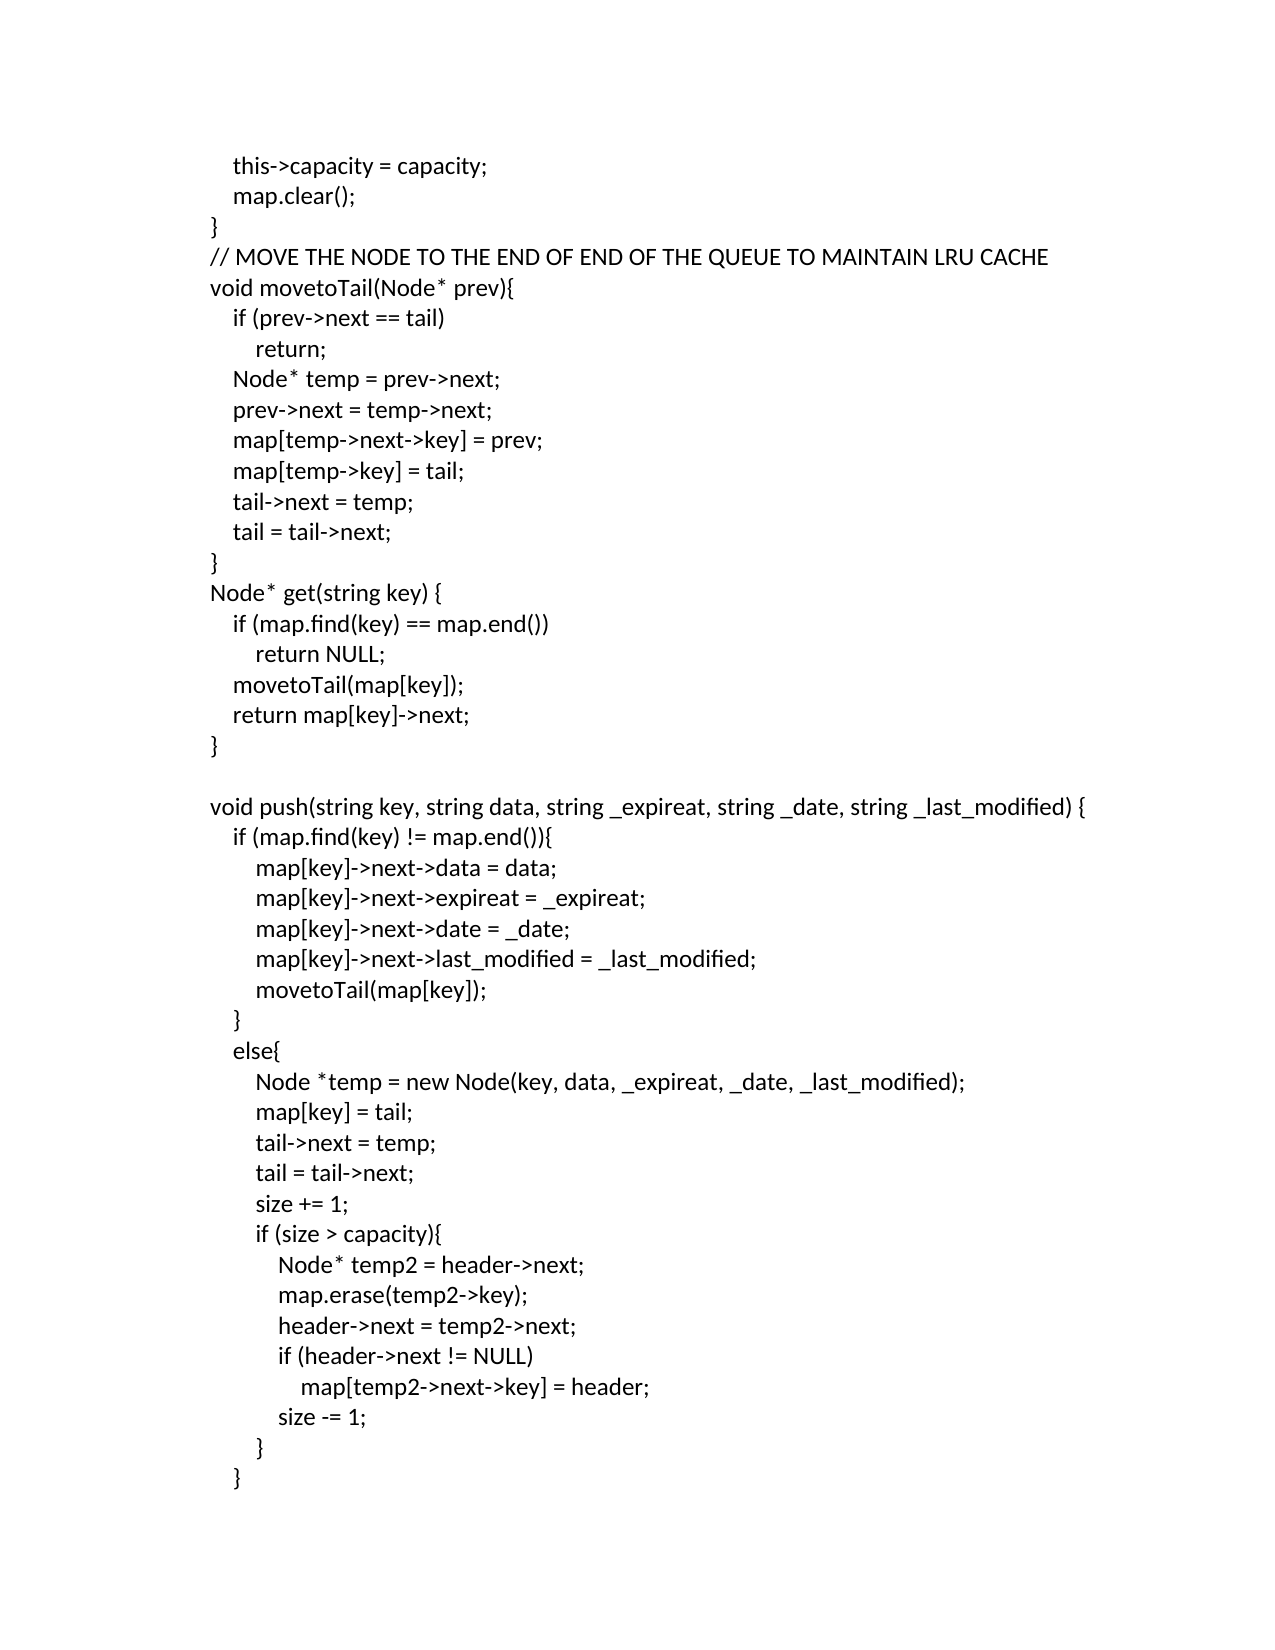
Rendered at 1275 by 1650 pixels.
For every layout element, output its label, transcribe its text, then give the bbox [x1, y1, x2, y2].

list tail->next = temp; [187, 486, 1125, 516]
list // MOVE THE NODE TO THE END OF END OF THE QUEUE TO MAINTAIN LRU CACHE [187, 242, 1125, 272]
list if (size > capacity){ [187, 1218, 1125, 1249]
list } [187, 1004, 1125, 1035]
list movetoTail(map[key]); [187, 669, 1125, 699]
list Node* temp = prev->next; [187, 364, 1125, 394]
list } [187, 730, 1125, 760]
list if (map.find(key) != map.end()){ [187, 821, 1125, 852]
list void push(string key, string data, string _expireat, string _date, string _last_modified) { [187, 791, 1125, 821]
list map.erase(temp2->key); [187, 1279, 1125, 1310]
list else{ [187, 1035, 1125, 1066]
list header->next = temp2->next; [187, 1310, 1125, 1340]
list return; [187, 333, 1125, 364]
list size += 1; [187, 1188, 1125, 1218]
list } [187, 1432, 1125, 1462]
list } [187, 1462, 1125, 1493]
list Node* get(string key) { [187, 577, 1125, 608]
list map[key]->next->date = _date; [187, 913, 1125, 943]
list map[temp->next->key] = prev; [187, 425, 1125, 455]
list size -= 1; [187, 1401, 1125, 1432]
list map.clear(); [187, 181, 1125, 211]
list map[temp2->next->key] = header; [187, 1371, 1125, 1401]
list map[key]->next->data = data; [187, 852, 1125, 882]
list if (header->next != NULL) [187, 1340, 1125, 1371]
list return NULL; [187, 638, 1125, 669]
list this->capacity = capacity; [187, 150, 1125, 181]
list map[key] = tail; [187, 1096, 1125, 1127]
list tail->next = temp; [187, 1127, 1125, 1157]
list Node* temp2 = header->next; [187, 1249, 1125, 1279]
list Node *temp = new Node(key, data, _expireat, _date, _last_modified); [187, 1066, 1125, 1096]
list tail = tail->next; [187, 516, 1125, 547]
list movetoTail(map[key]); [187, 974, 1125, 1004]
list map[key]->next->expireat = _expireat; [187, 882, 1125, 913]
list void movetoTail(Node* prev){ [187, 272, 1125, 303]
list } [187, 211, 1125, 242]
list prev->next = temp->next; [187, 394, 1125, 425]
list } [187, 547, 1125, 577]
list if (prev->next == tail) [187, 303, 1125, 333]
list map[temp->key] = tail; [187, 455, 1125, 486]
list return map[key]->next; [187, 699, 1125, 730]
list tail = tail->next; [187, 1157, 1125, 1188]
list map[key]->next->last_modified = _last_modified; [187, 943, 1125, 974]
list if (map.find(key) == map.end()) [187, 608, 1125, 638]
